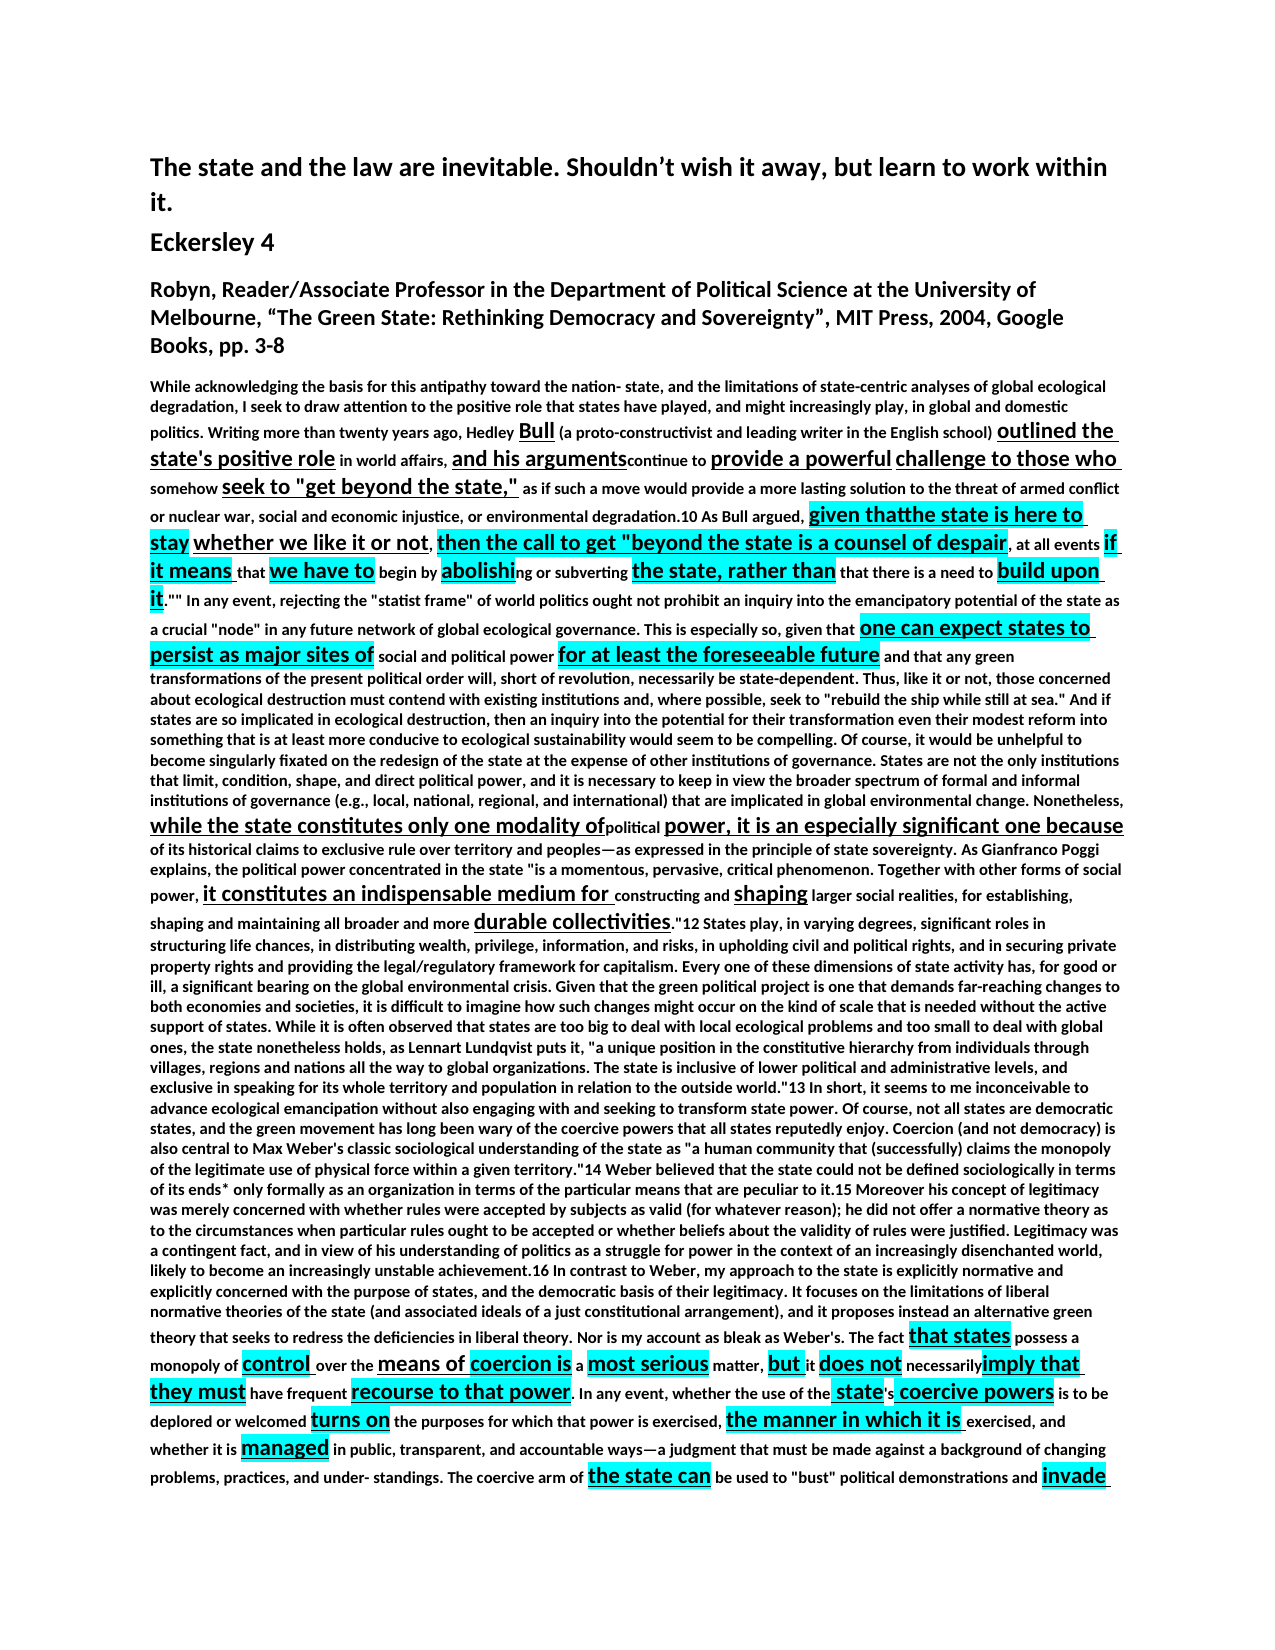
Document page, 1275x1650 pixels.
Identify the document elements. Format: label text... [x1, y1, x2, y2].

subtitle The state and the law are inevitable. Shouldn’t wish it away, but learn to work within it. [150, 150, 1125, 219]
text Robyn, Reader/Associate Professor in the Department of Political Science at the University of Melbourne, “The Green State: Rethinking Democracy and Sovereignty”, MIT Press, 2004, Google Books, pp. 3-8 [150, 275, 1125, 359]
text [150, 376, 1125, 1489]
text Eckersley 4 [150, 225, 1125, 258]
